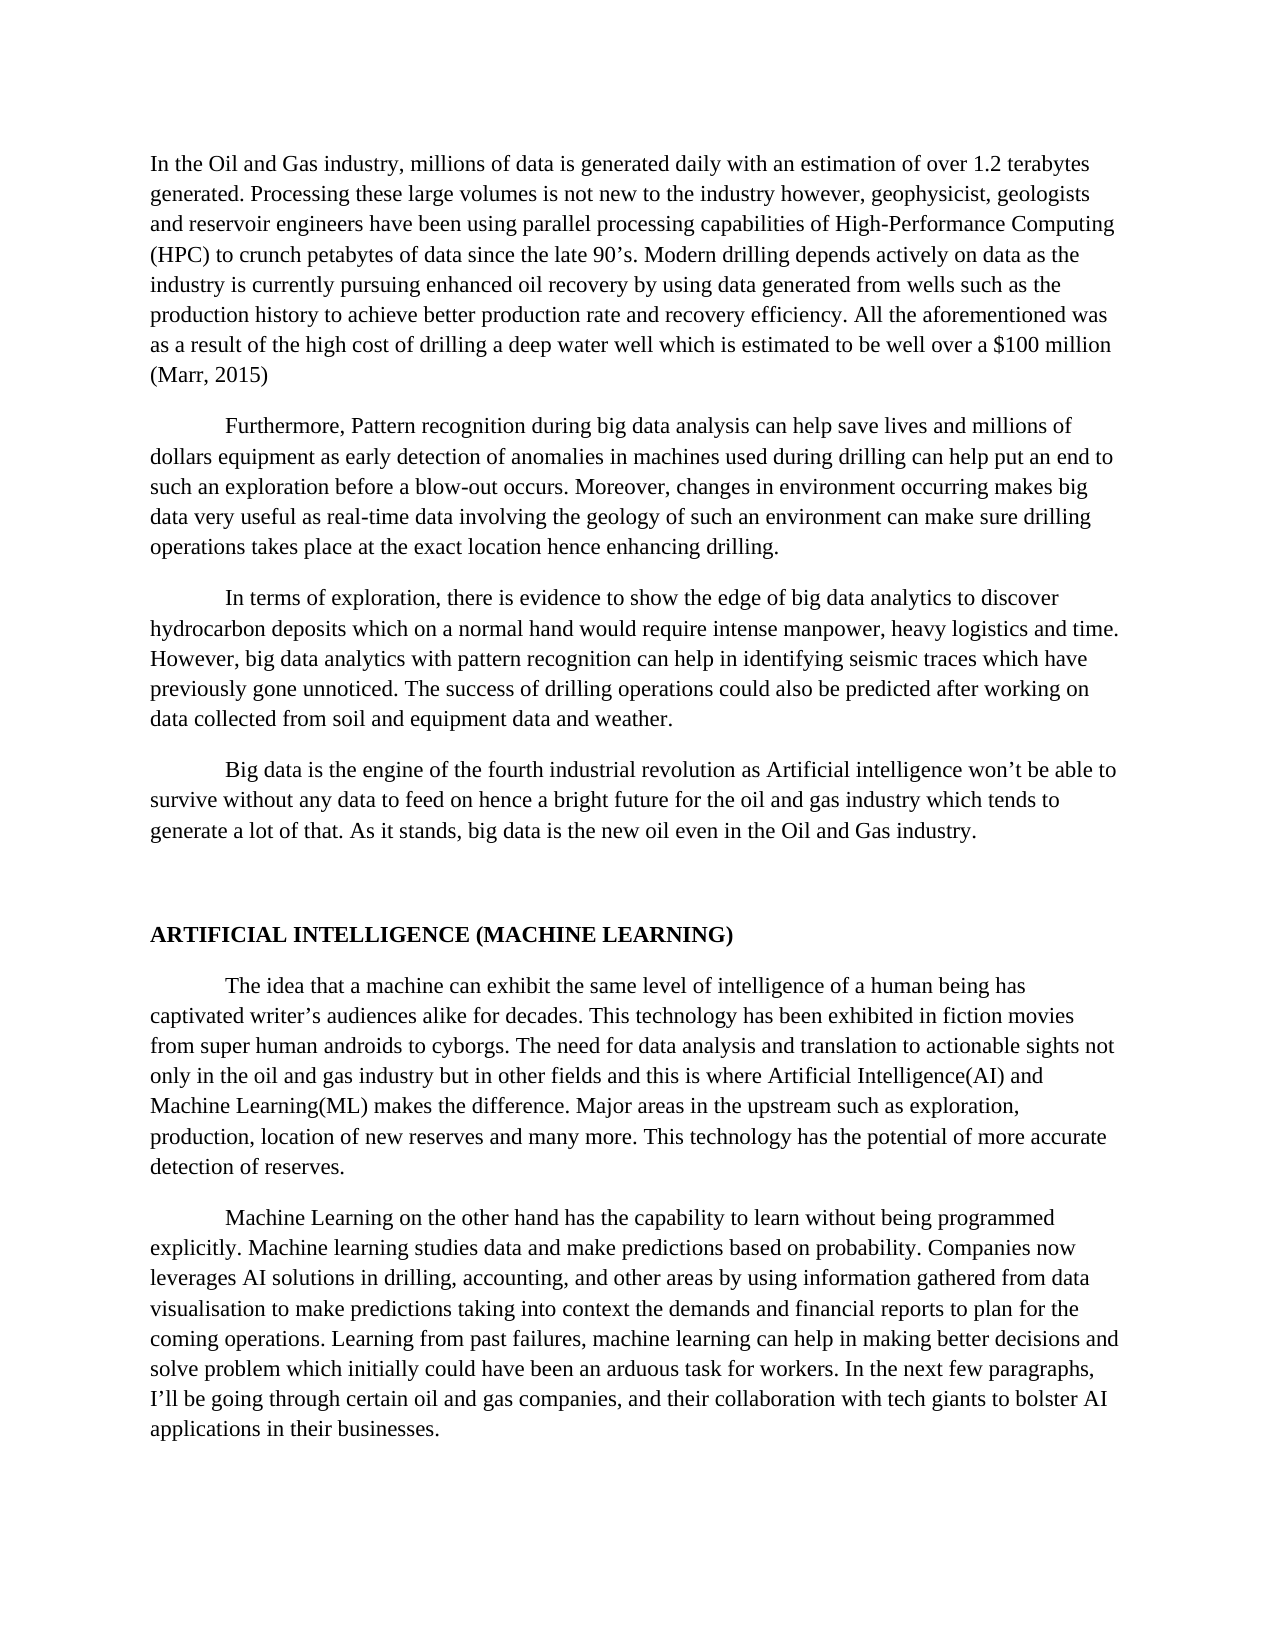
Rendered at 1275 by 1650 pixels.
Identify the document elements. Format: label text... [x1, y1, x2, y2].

text Furthermore, Pattern recognition during big data analysis can help save lives and millions of dollars equipment as early detection of anomalies in machines used during drilling can help put an end to such an exploration before a blow-out occurs. Moreover, changes in environment occurring makes big data very useful as real-time data involving the geology of such an environment can make sure drilling operations takes place at the exact location hence enhancing drilling. [150, 412, 1125, 560]
text The idea that a machine can exhibit the same level of intelligence of a human being has captivated writer’s audiences alike for decades. This technology has been exhibited in fiction movies from super human androids to cyborgs. The need for data analysis and translation to actionable sights not only in the oil and gas industry but in other fields and this is where Artificial Intelligence(AI) and Machine Learning(ML) makes the difference. Major areas in the upstream such as exploration, production, location of new reserves and many more. This technology has the potential of more accurate detection of reserves. [150, 972, 1125, 1179]
text Big data is the engine of the fourth industrial revolution as Artificial intelligence won’t be able to survive without any data to feed on hence a bright future for the oil and gas industry which tends to generate a lot of that. As it stands, big data is the new oil even in the Oil and Gas industry. [150, 756, 1125, 843]
text In the Oil and Gas industry, millions of data is generated daily with an estimation of over 1.2 terabytes generated. Processing these large volumes is not new to the industry however, geophysicist, geologists and reservoir engineers have been using parallel processing capabilities of High-Performance Computing (HPC) to crunch petabytes of data since the late 90’s. Modern drilling depends actively on data as the industry is currently pursuing enhanced oil recovery by using data generated from wells such as the production history to achieve better production rate and recovery efficiency. All the aforementioned was as a result of the high cost of drilling a deep water well which is estimated to be well over a $100 million (Marr, 2015) [150, 150, 1125, 388]
text Machine Learning on the other hand has the capability to learn without being programmed explicitly. Machine learning studies data and make predictions based on probability. Companies now leverages AI solutions in drilling, accounting, and other areas by using information gathered from data visualisation to make predictions taking into context the demands and financial reports to plan for the coming operations. Learning from past failures, machine learning can help in making better decisions and solve problem which initially could have been an arduous task for workers. In the next few paragraphs, I’ll be going through certain oil and gas companies, and their collaboration with tech giants to bolster AI applications in their businesses. [150, 1204, 1125, 1442]
text In terms of exploration, there is evidence to show the edge of big data analytics to discover hydrocarbon deposits which on a normal hand would require intense manpower, heavy logistics and time. However, big data analytics with pattern recognition can help in identifying seismic traces which have previously gone unnoticed. The success of drilling operations could also be predicted after working on data collected from soil and equipment data and weather. [150, 584, 1125, 732]
text ARTIFICIAL INTELLIGENCE (MACHINE LEARNING) [150, 921, 1125, 947]
